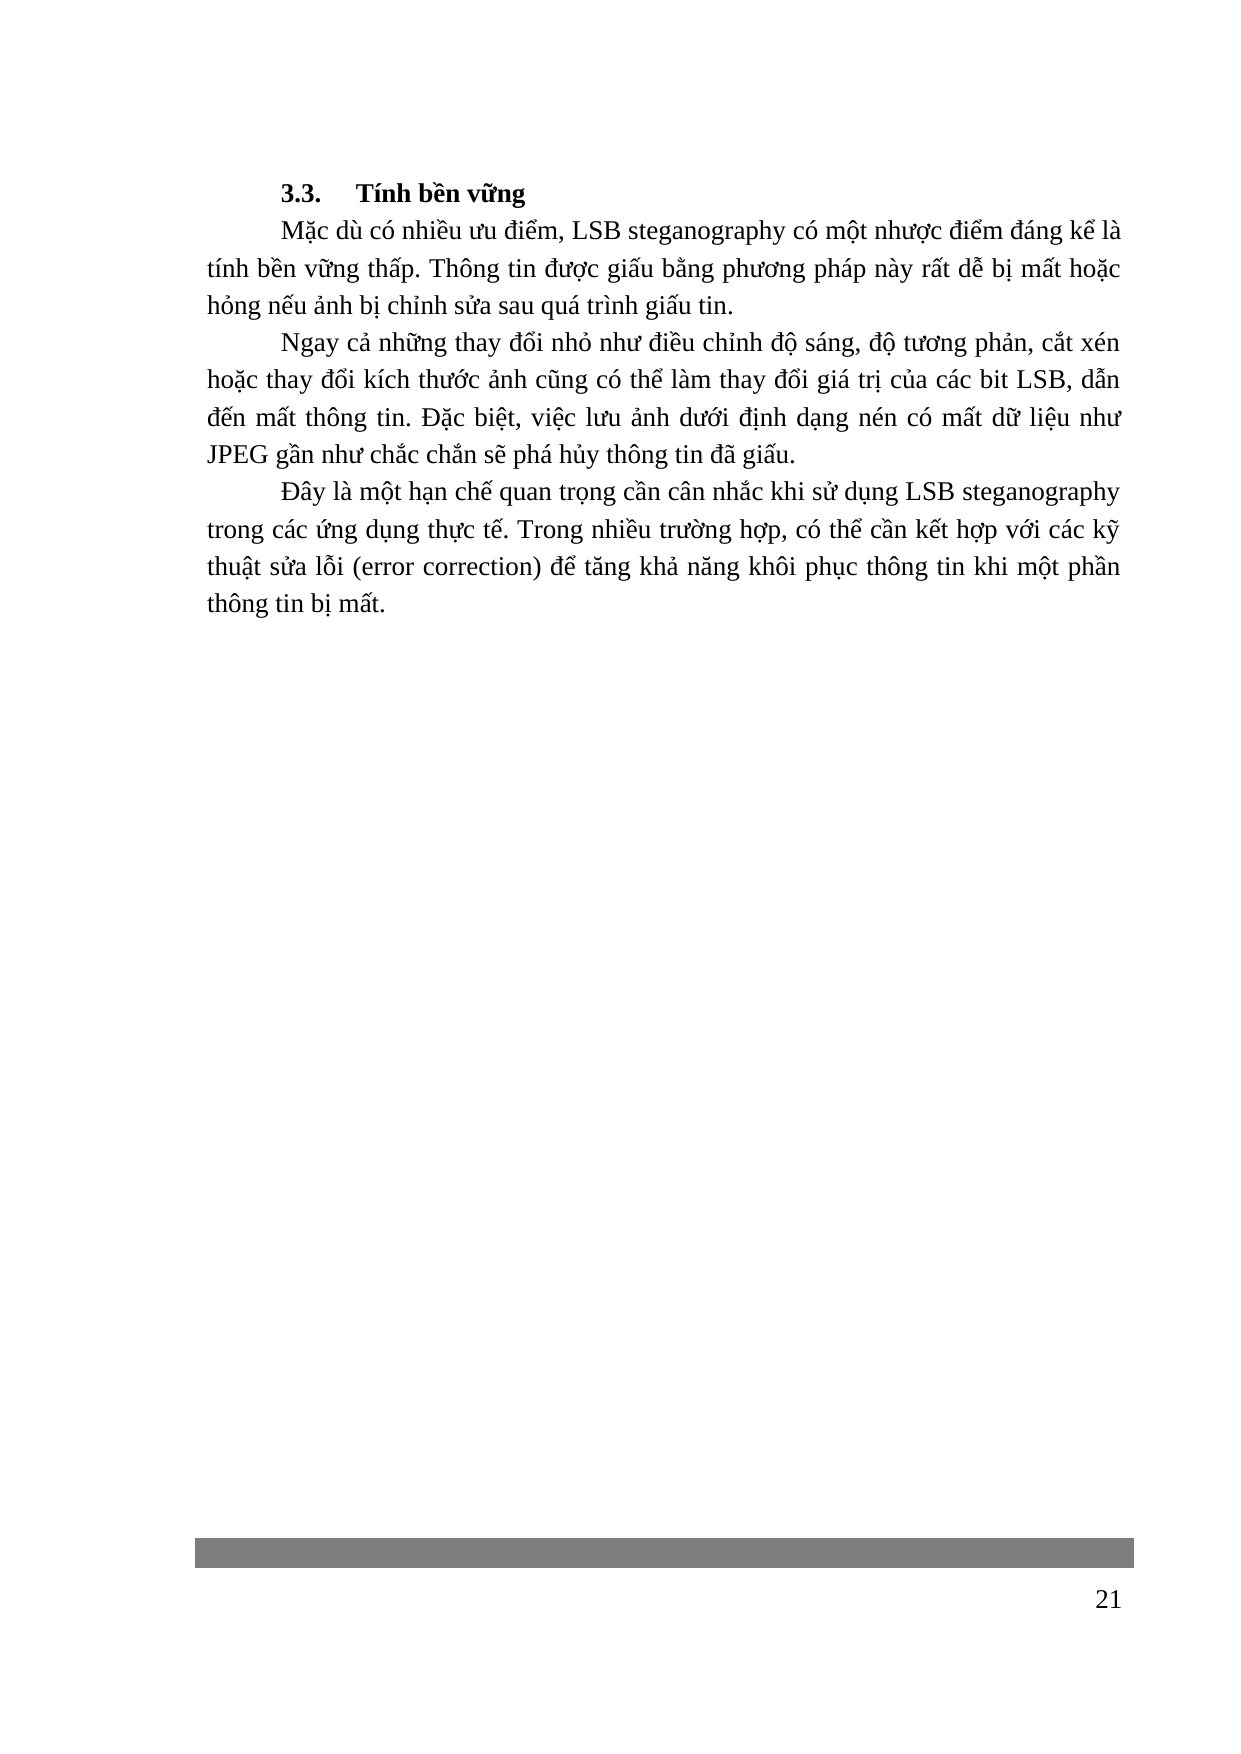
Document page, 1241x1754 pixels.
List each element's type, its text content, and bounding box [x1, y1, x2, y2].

text Ngay cả những thay đổi nhỏ như điều chỉnh độ sáng, độ tương phản, cắt xén hoặc thay đổi kích thước ảnh cũng có thể làm thay đổi giá trị của các bit LSB, dẫn đến mất thông tin. Đặc biệt, việc lưu ảnh dưới định dạng nén có mất dữ liệu như JPEG gần như chắc chắn sẽ phá hủy thông tin đã giấu. [207, 326, 1122, 469]
text Mặc dù có nhiều ưu điểm, LSB steganography có một nhược điểm đáng kể là tính bền vững thấp. Thông tin được giấu bằng phương pháp này rất dễ bị mất hoặc hỏng nếu ảnh bị chỉnh sửa sau quá trình giấu tin. [207, 214, 1122, 320]
list Tính bền vững [281, 177, 1122, 208]
text Đây là một hạn chế quan trọng cần cân nhắc khi sử dụng LSB steganography trong các ứng dụng thực tế. Trong nhiều trường hợp, có thể cần kết hợp với các kỹ thuật sửa lỗi (error correction) để tăng khả năng khôi phục thông tin khi một phần thông tin bị mất. [207, 476, 1122, 618]
